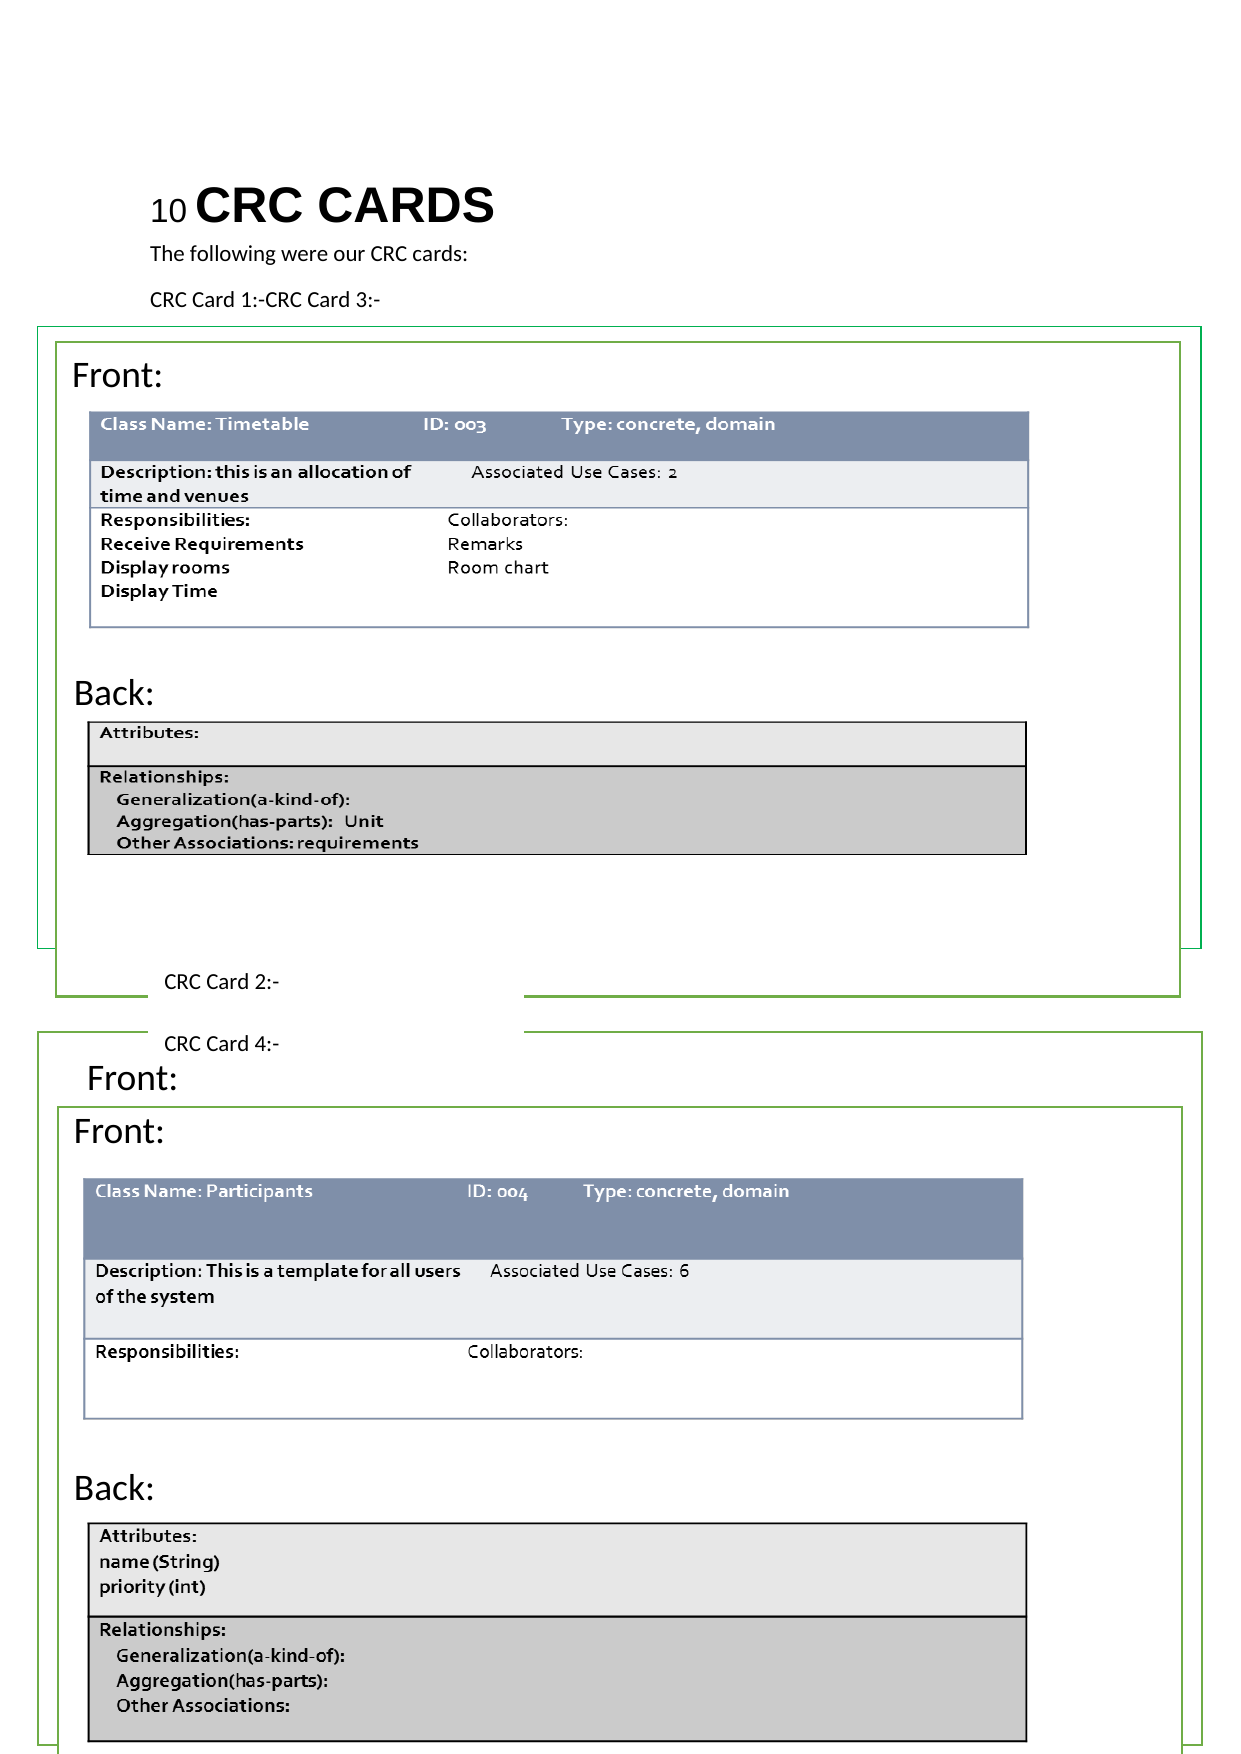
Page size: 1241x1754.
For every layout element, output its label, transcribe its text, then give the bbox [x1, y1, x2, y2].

picture [89, 406, 1030, 629]
subtitle CRC CARDS [150, 175, 1090, 232]
picture [87, 716, 1028, 864]
text The following were our CRC cards: [150, 239, 1090, 267]
picture [83, 1172, 1024, 1420]
picture [87, 1516, 1028, 1743]
text CRC Card 1:-CRC Card 3:- [150, 286, 1090, 314]
